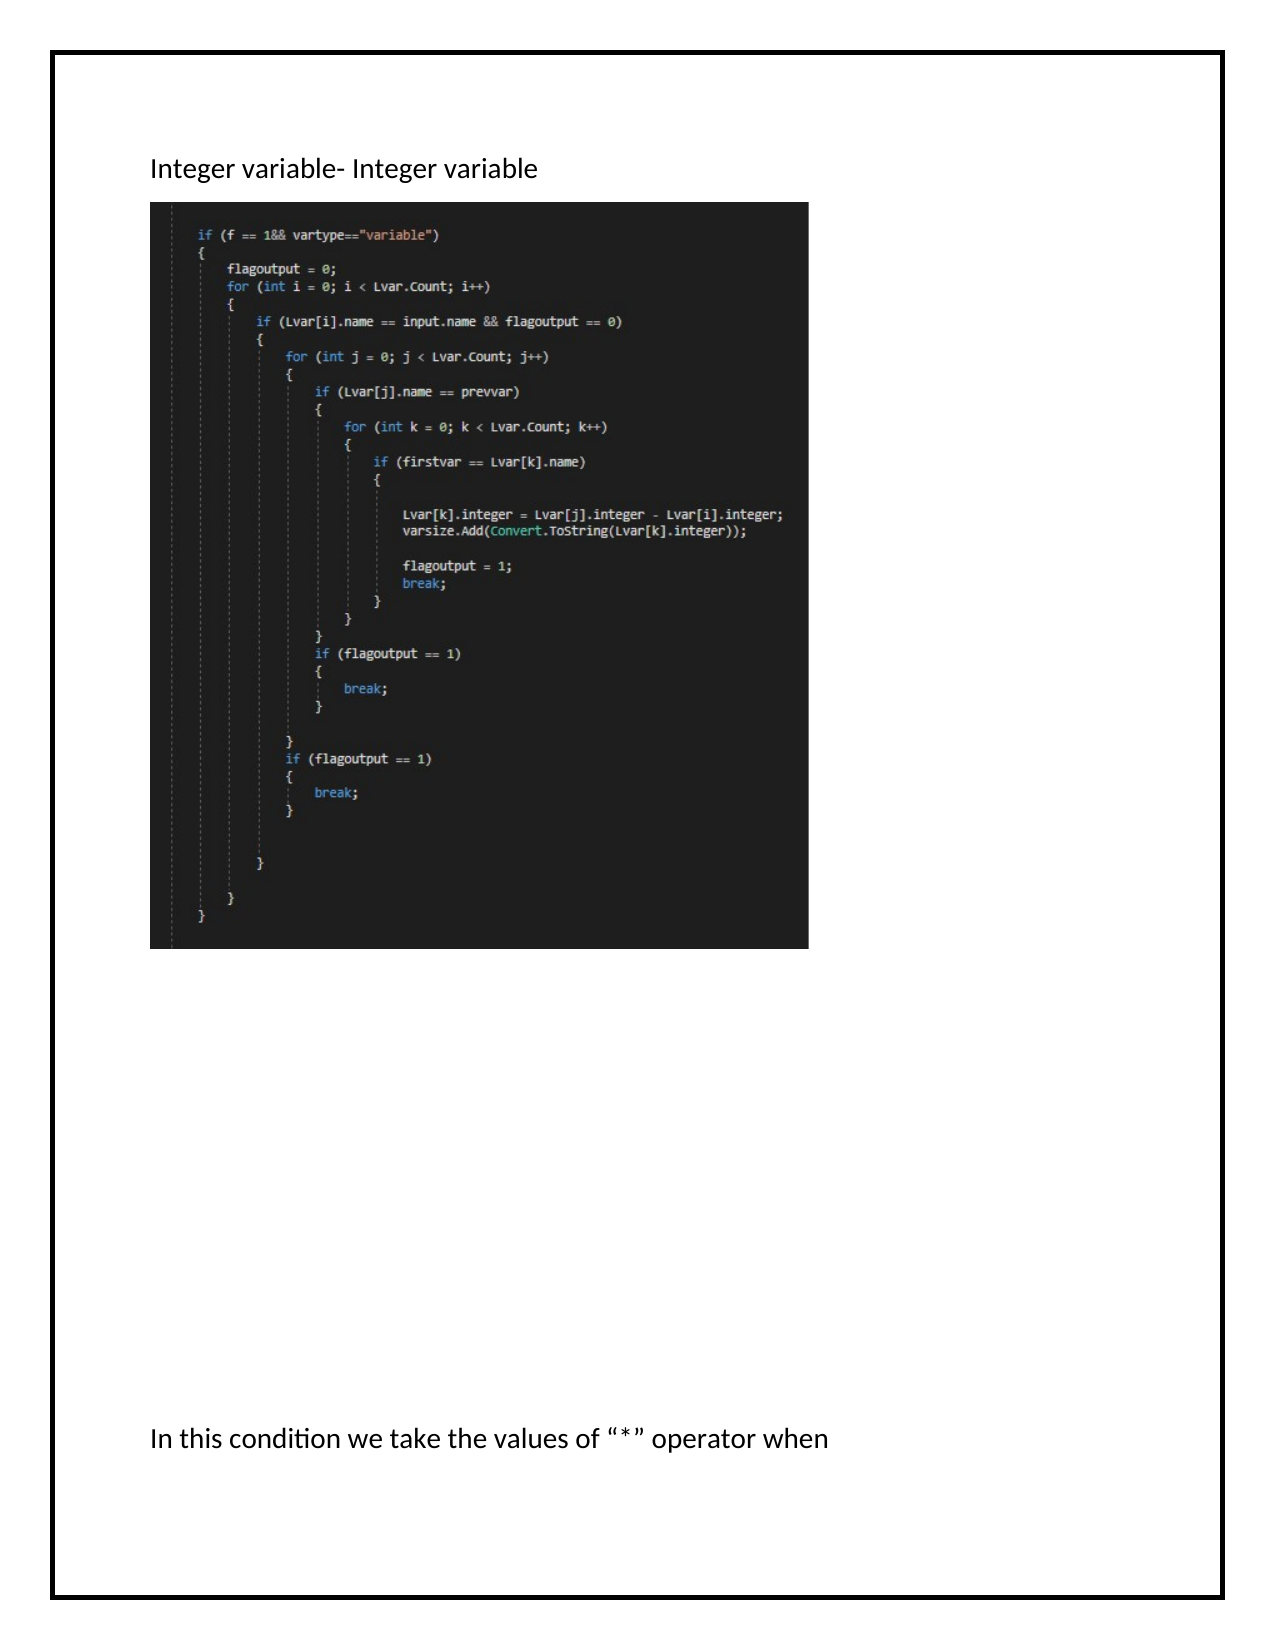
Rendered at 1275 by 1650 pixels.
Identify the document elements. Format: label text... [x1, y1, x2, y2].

text In this condition we take the values of “*” operator when [150, 1420, 1125, 1456]
picture [150, 202, 809, 949]
text Integer variable- Integer variable [150, 150, 1125, 186]
